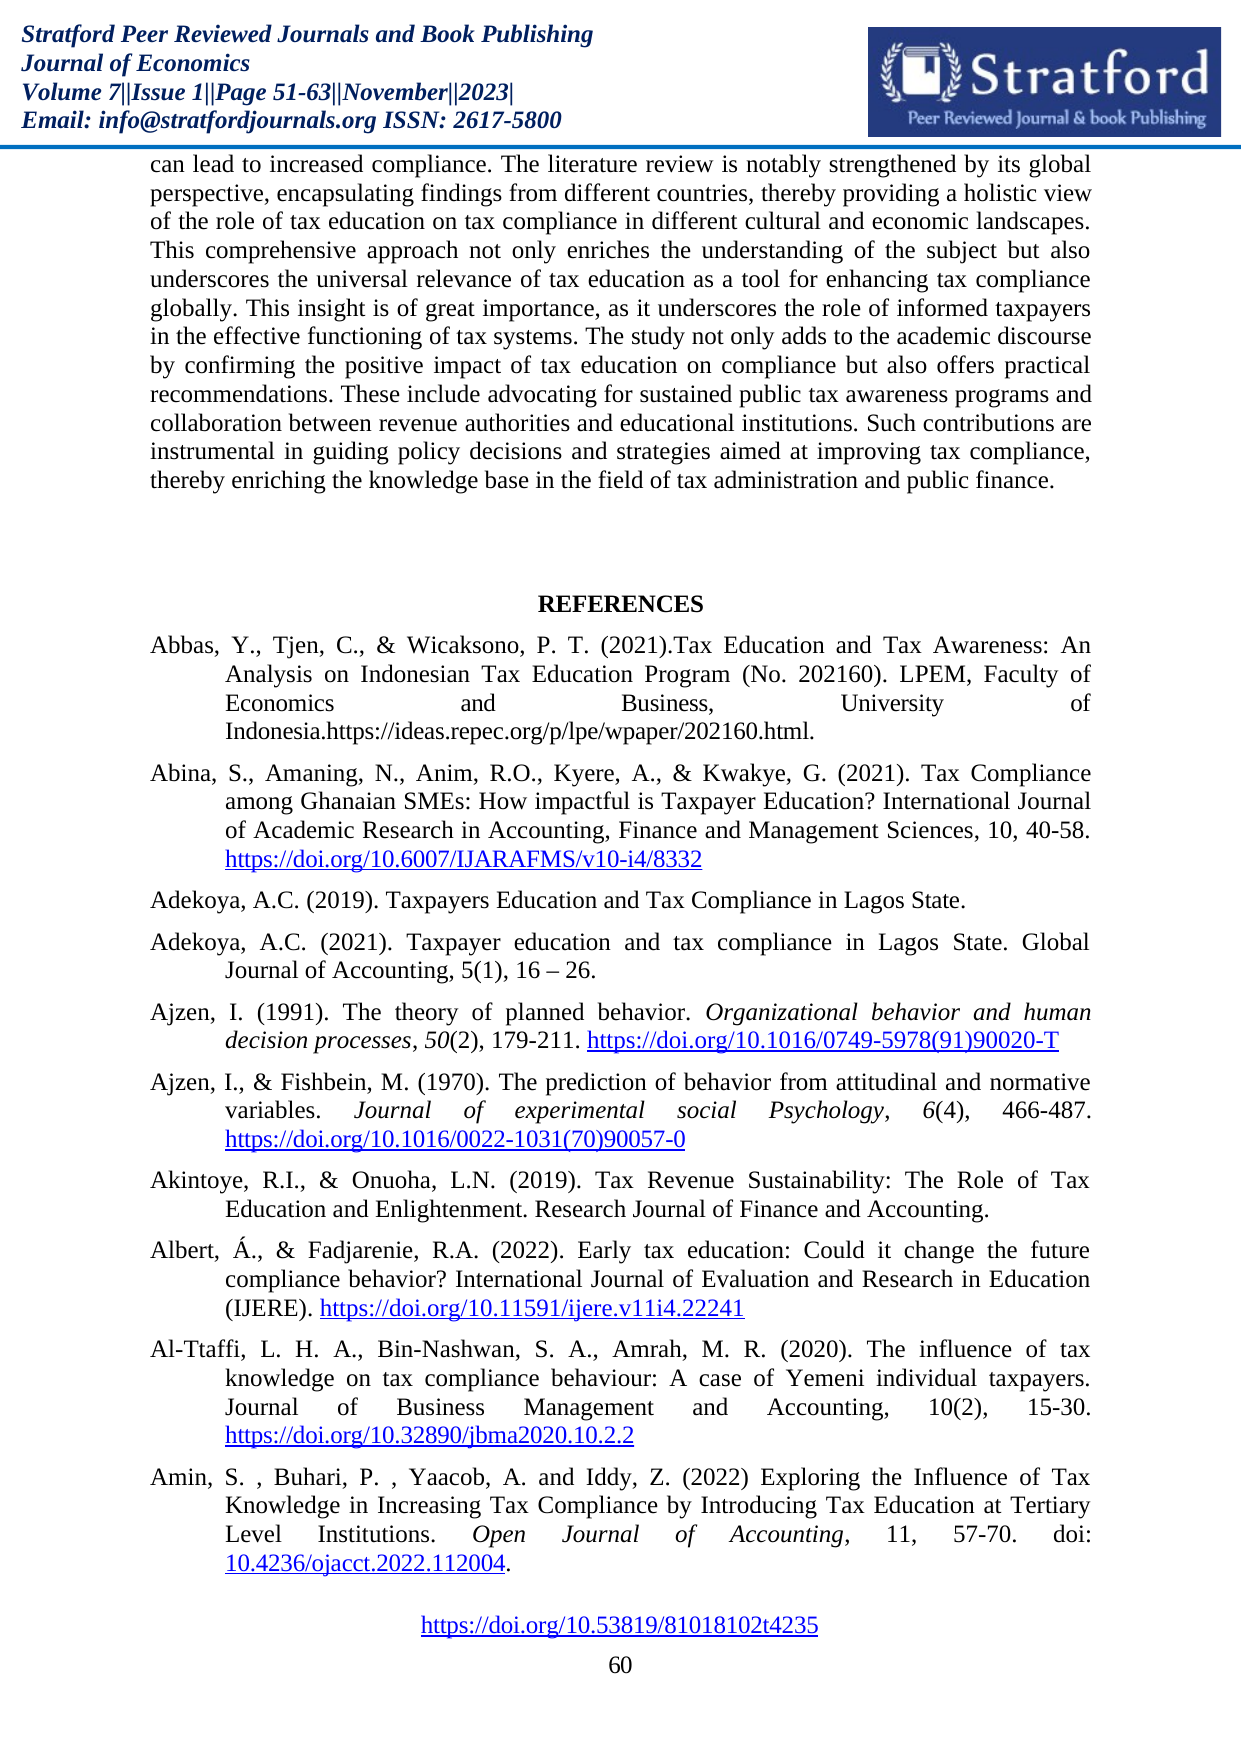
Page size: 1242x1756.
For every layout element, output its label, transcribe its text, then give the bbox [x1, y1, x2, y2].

text Ajzen, I. (1991). The theory of planned behavior. Organizational behavior and human decision processes, 50(2), 179-211. https://doi.org/10.1016/0749-5978(91)90020-T [150, 997, 1092, 1054]
text Albert, Á., & Fadjarenie, R.A. (2022). Early tax education: Could it change the future compliance behavior? International Journal of Evaluation and Research in Education (IJERE). https://doi.org/10.11591/ijere.v11i4.22241 [150, 1235, 1091, 1322]
text Adekoya, A.C. (2019). Taxpayers Education and Tax Compliance in Lagos State. [150, 885, 1109, 914]
text Akintoye, R.I., & Onuoha, L.N. (2019). Tax Revenue Sustainability: The Role of Tax Education and Enlightenment. Research Journal of Finance and Accounting. [150, 1165, 1091, 1223]
text Adekoya, A.C. (2021). Taxpayer education and tax compliance in Lagos State. Global Journal of Accounting, 5(1), 16 – 26. [150, 927, 1091, 984]
subtitle REFERENCES [138, 589, 1103, 618]
picture [868, 27, 1222, 137]
text Abbas, Y., Tjen, C., & Wicaksono, P. T. (2021).Tax Education and Tax Awareness: An Analysis on Indonesian Tax Education Program (No. 202160). LPEM, Faculty of Economics and Business, University of Indonesia.https://ideas.repec.org/p/lpe/wpaper/202160.html. [150, 630, 1092, 745]
text Abina, S., Amaning, N., Anim, R.O., Kyere, A., & Kwakye, G. (2021). Tax Compliance among Ghanaian SMEs: How impactful is Taxpayer Education? International Journal of Academic Research in Accounting, Finance and Management Sciences, 10, 40-58. https://doi.org/10.6007/IJARAFMS/v10-i4/8332 [150, 758, 1092, 873]
text Ajzen, I., & Fishbein, M. (1970). The prediction of behavior from attitudinal and normative variables. Journal of experimental social Psychology, 6(4), 466-487. https://doi.org/10.1016/0022-1031(70)90057-0 [150, 1067, 1092, 1153]
text Amin, S. , Buhari, P. , Yaacob, A. and Iddy, Z. (2022) Exploring the Influence of Tax Knowledge in Increasing Tax Compliance by Introducing Tax Education at Tertiary Level Institutions. Open Journal of Accounting, 11, 57-70. doi: 10.4236/ojacct.2022.112004. [150, 1462, 1092, 1577]
text Al-Ttaffi, L. H. A., Bin-Nashwan, S. A., Amrah, M. R. (2020). The influence of tax knowledge on tax compliance behaviour: A case of Yemeni individual taxpayers. Journal of Business Management and Accounting, 10(2), 15-30. https://doi.org/10.32890/jbma2020.10.2.2 [150, 1334, 1092, 1449]
text can lead to increased compliance. The literature review is notably strengthened by its global perspective, encapsulating findings from different countries, thereby providing a holistic view of the role of tax education on tax compliance in different cultural and economic landscapes. This comprehensive approach not only enriches the understanding of the subject but also underscores the universal relevance of tax education as a tool for enhancing tax compliance globally. This insight is of great importance, as it underscores the role of informed taxpayers in the effective functioning of tax systems. The study not only adds to the academic discourse by confirming the positive impact of tax education on compliance but also offers practical recommendations. These include advocating for sustained public tax awareness programs and collaboration between revenue authorities and educational institutions. Such contributions are instrumental in guiding policy decisions and strategies aimed at improving tax compliance, thereby enriching the knowledge base in the field of tax administration and public finance. [150, 150, 1092, 494]
